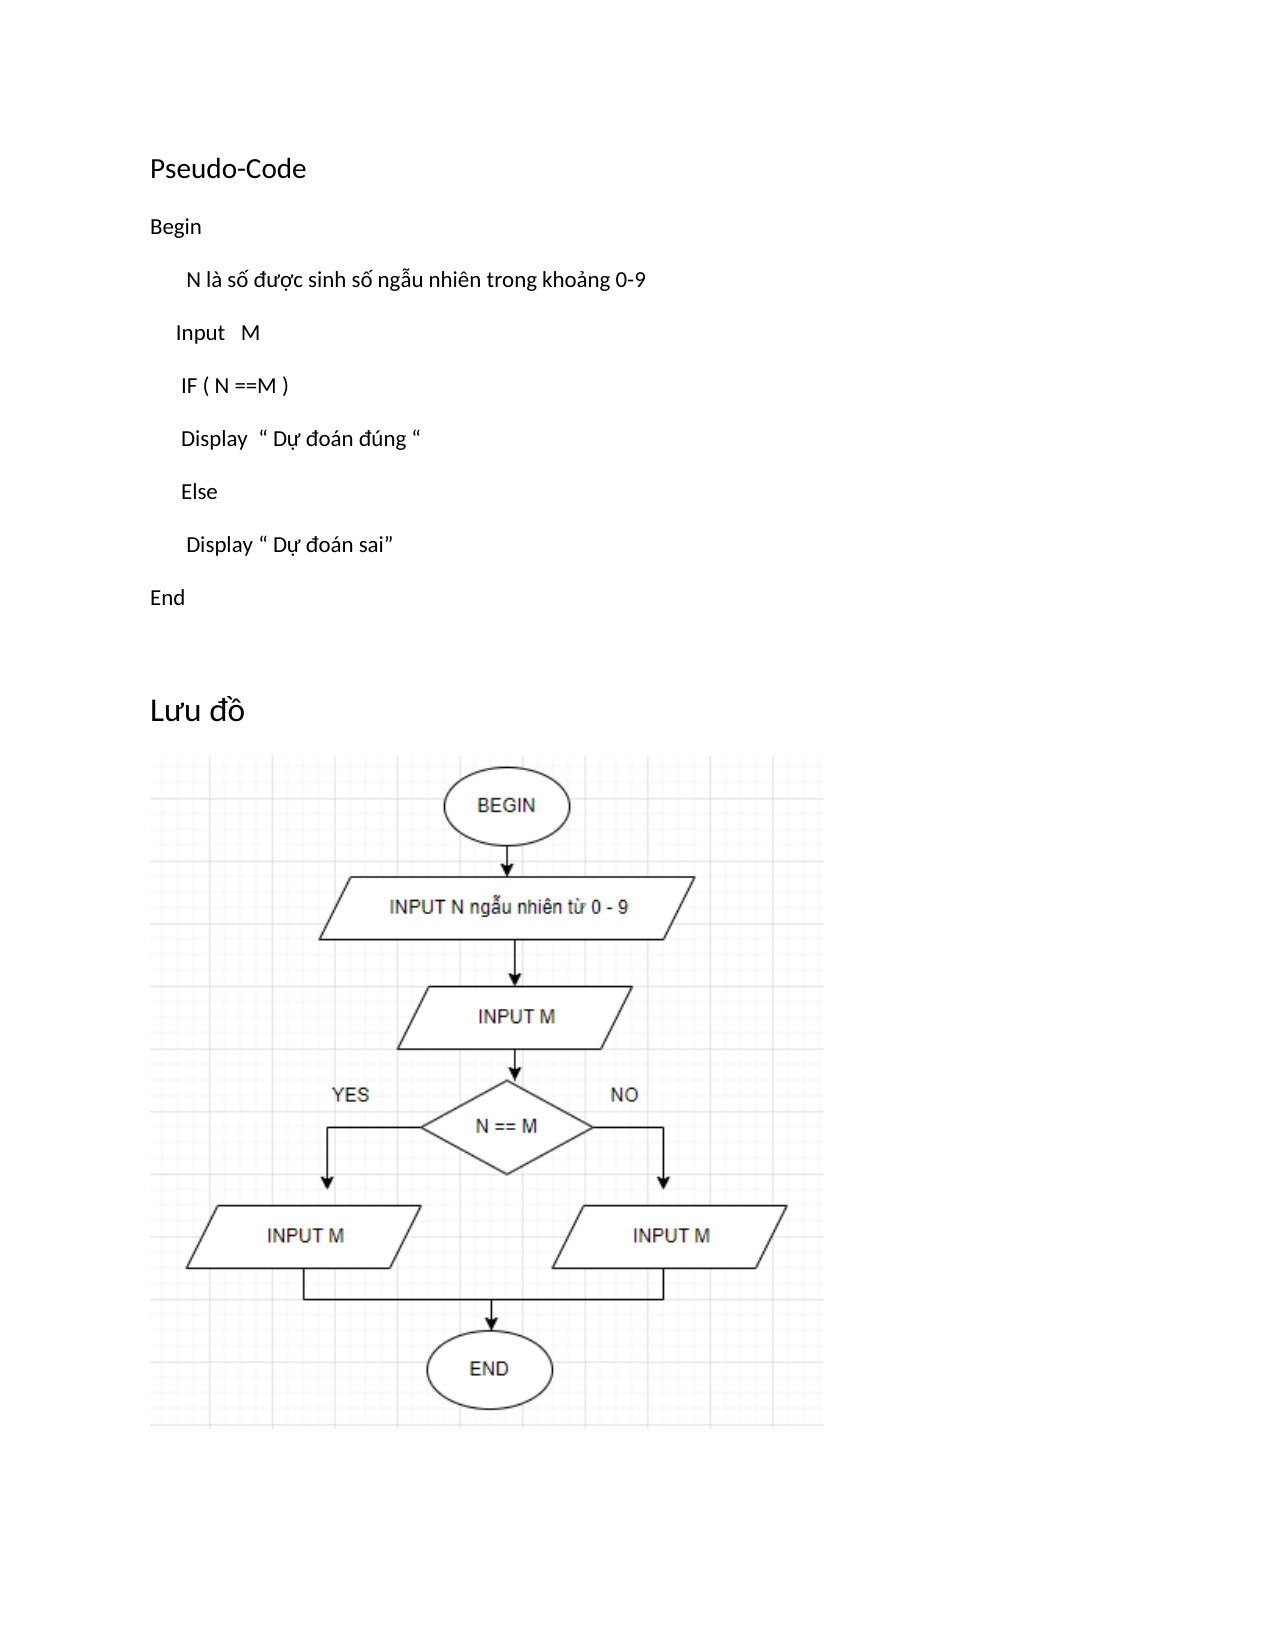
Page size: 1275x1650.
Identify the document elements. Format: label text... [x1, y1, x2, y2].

picture [150, 756, 824, 1429]
text N là số được sinh số ngẫu nhiên trong khoảng 0-9 [150, 265, 1125, 293]
text Pseudo-Code [150, 150, 1125, 186]
text IF ( N ==M ) [150, 371, 1125, 399]
text Display “ Dự đoán sai” [150, 530, 1125, 558]
text Begin [150, 212, 1125, 240]
text Else [150, 477, 1125, 505]
text Input M [150, 318, 1125, 346]
text Lưu đồ [150, 689, 1125, 730]
text Display “ Dự đoán đúng “ [150, 424, 1125, 452]
text End [150, 583, 1125, 611]
